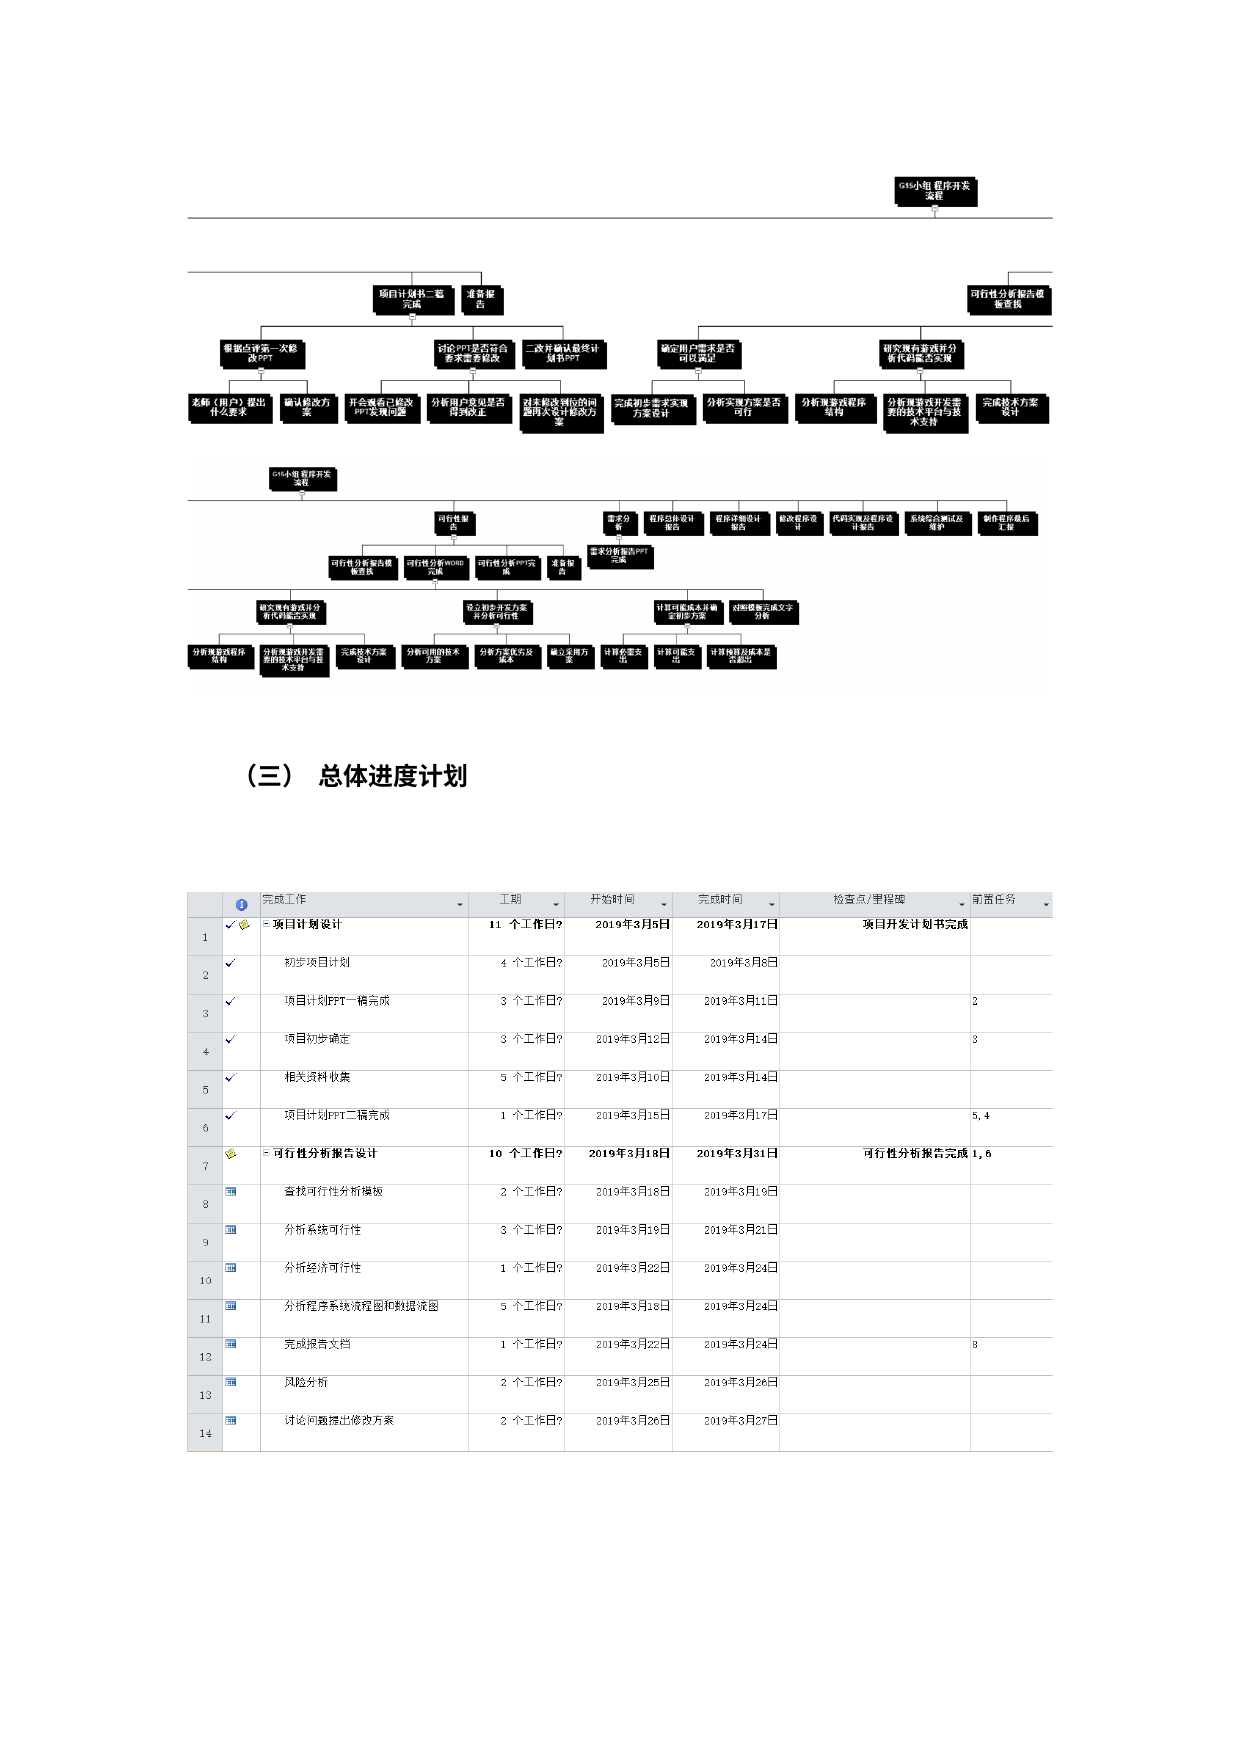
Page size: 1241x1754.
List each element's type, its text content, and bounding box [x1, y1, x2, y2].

picture [187, 892, 1053, 1452]
subtitle 总体进度计划 [232, 742, 1053, 807]
picture [187, 162, 1053, 448]
picture [187, 454, 1052, 695]
